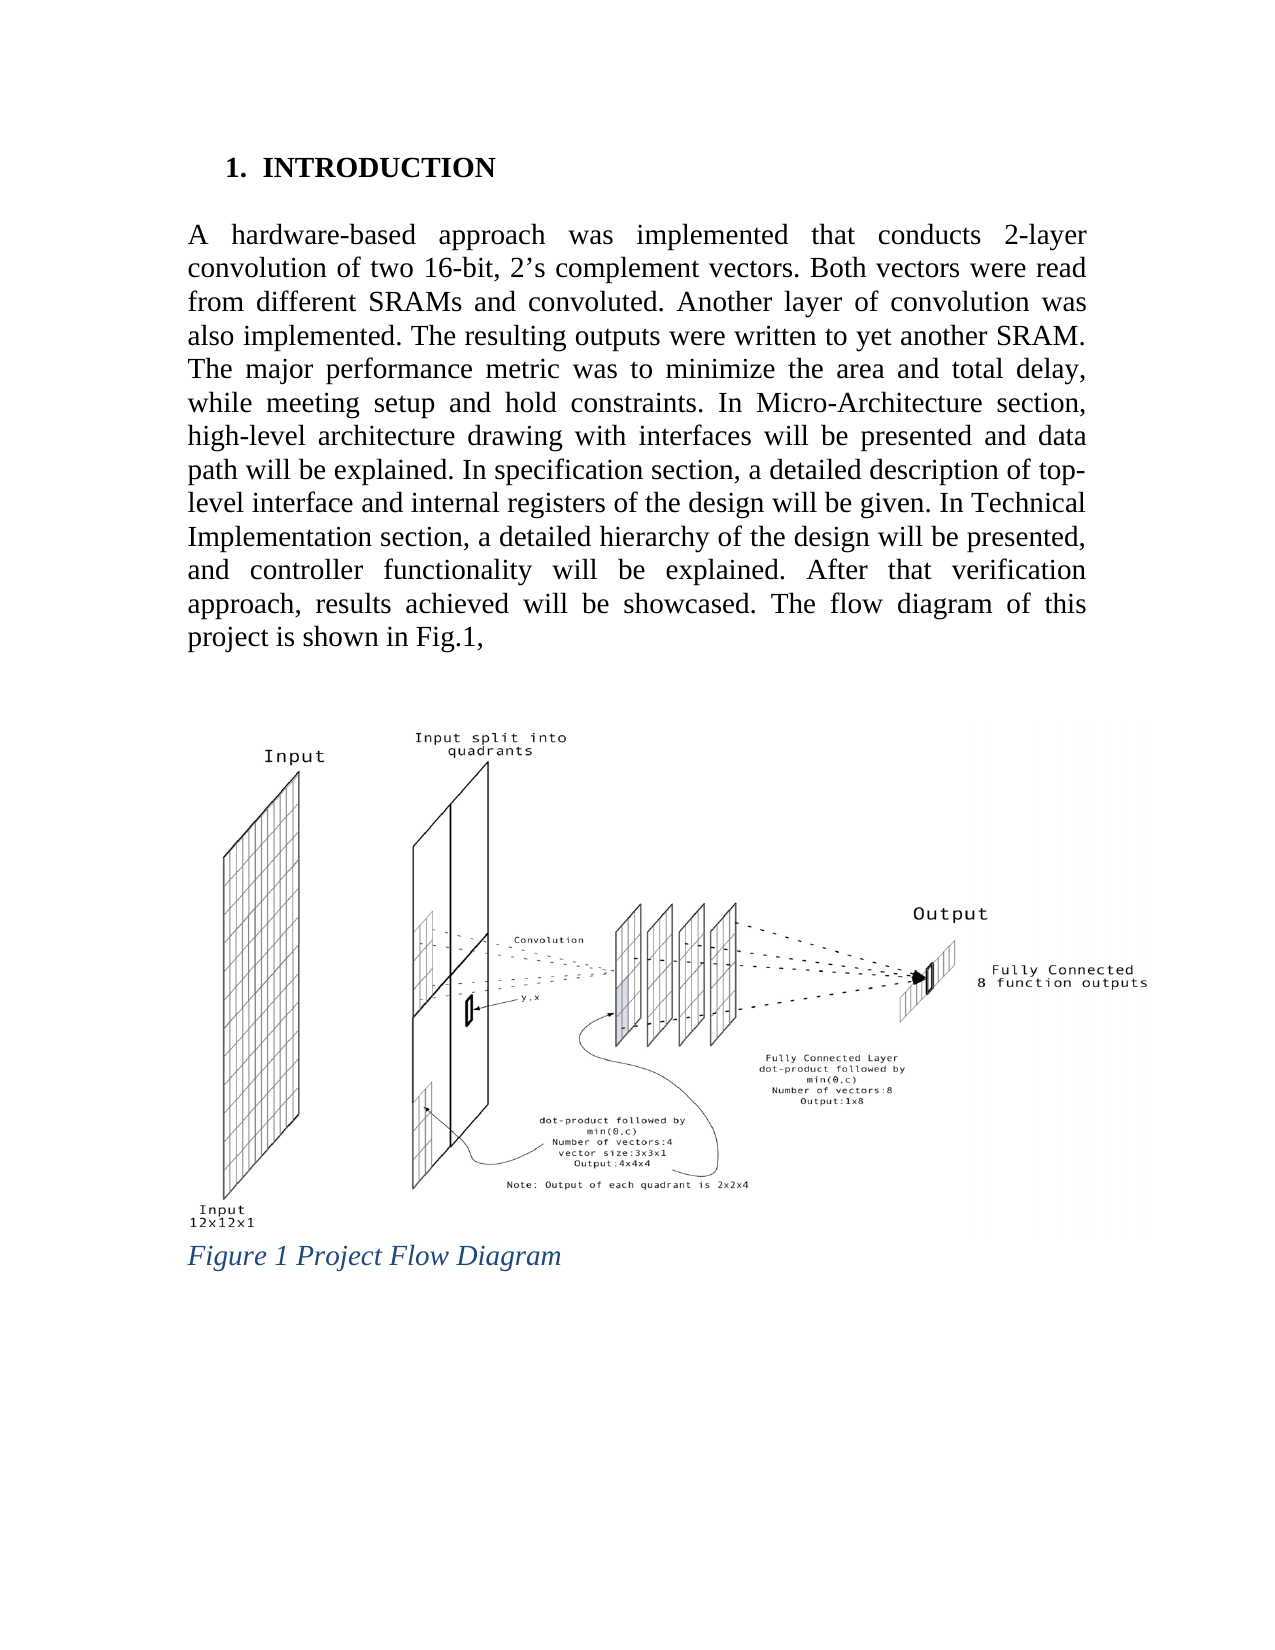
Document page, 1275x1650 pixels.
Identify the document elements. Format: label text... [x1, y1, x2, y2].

text Figure 1 Project Flow Diagram [187, 1239, 1087, 1272]
text A hardware-based approach was implemented that conducts 2-layer convolution of two 16-bit, 2’s complement vectors. Both vectors were read from different SRAMs and convoluted. Another layer of convolution was also implemented. The resulting outputs were written to yet another SRAM. The major performance metric was to minimize the area and total delay, while meeting setup and hold constraints. In Micro-Architecture section, high-level architecture drawing with interfaces will be presented and data path will be explained. In specification section, a detailed description of top-level interface and internal registers of the design will be given. In Technical Implementation section, a detailed hierarchy of the design will be presented, and controller functionality will be explained. After that verification approach, results achieved will be showcased. The flow diagram of this project is shown in Fig.1, [187, 217, 1087, 653]
list INTRODUCTION [225, 150, 1087, 183]
picture [187, 720, 1153, 1239]
